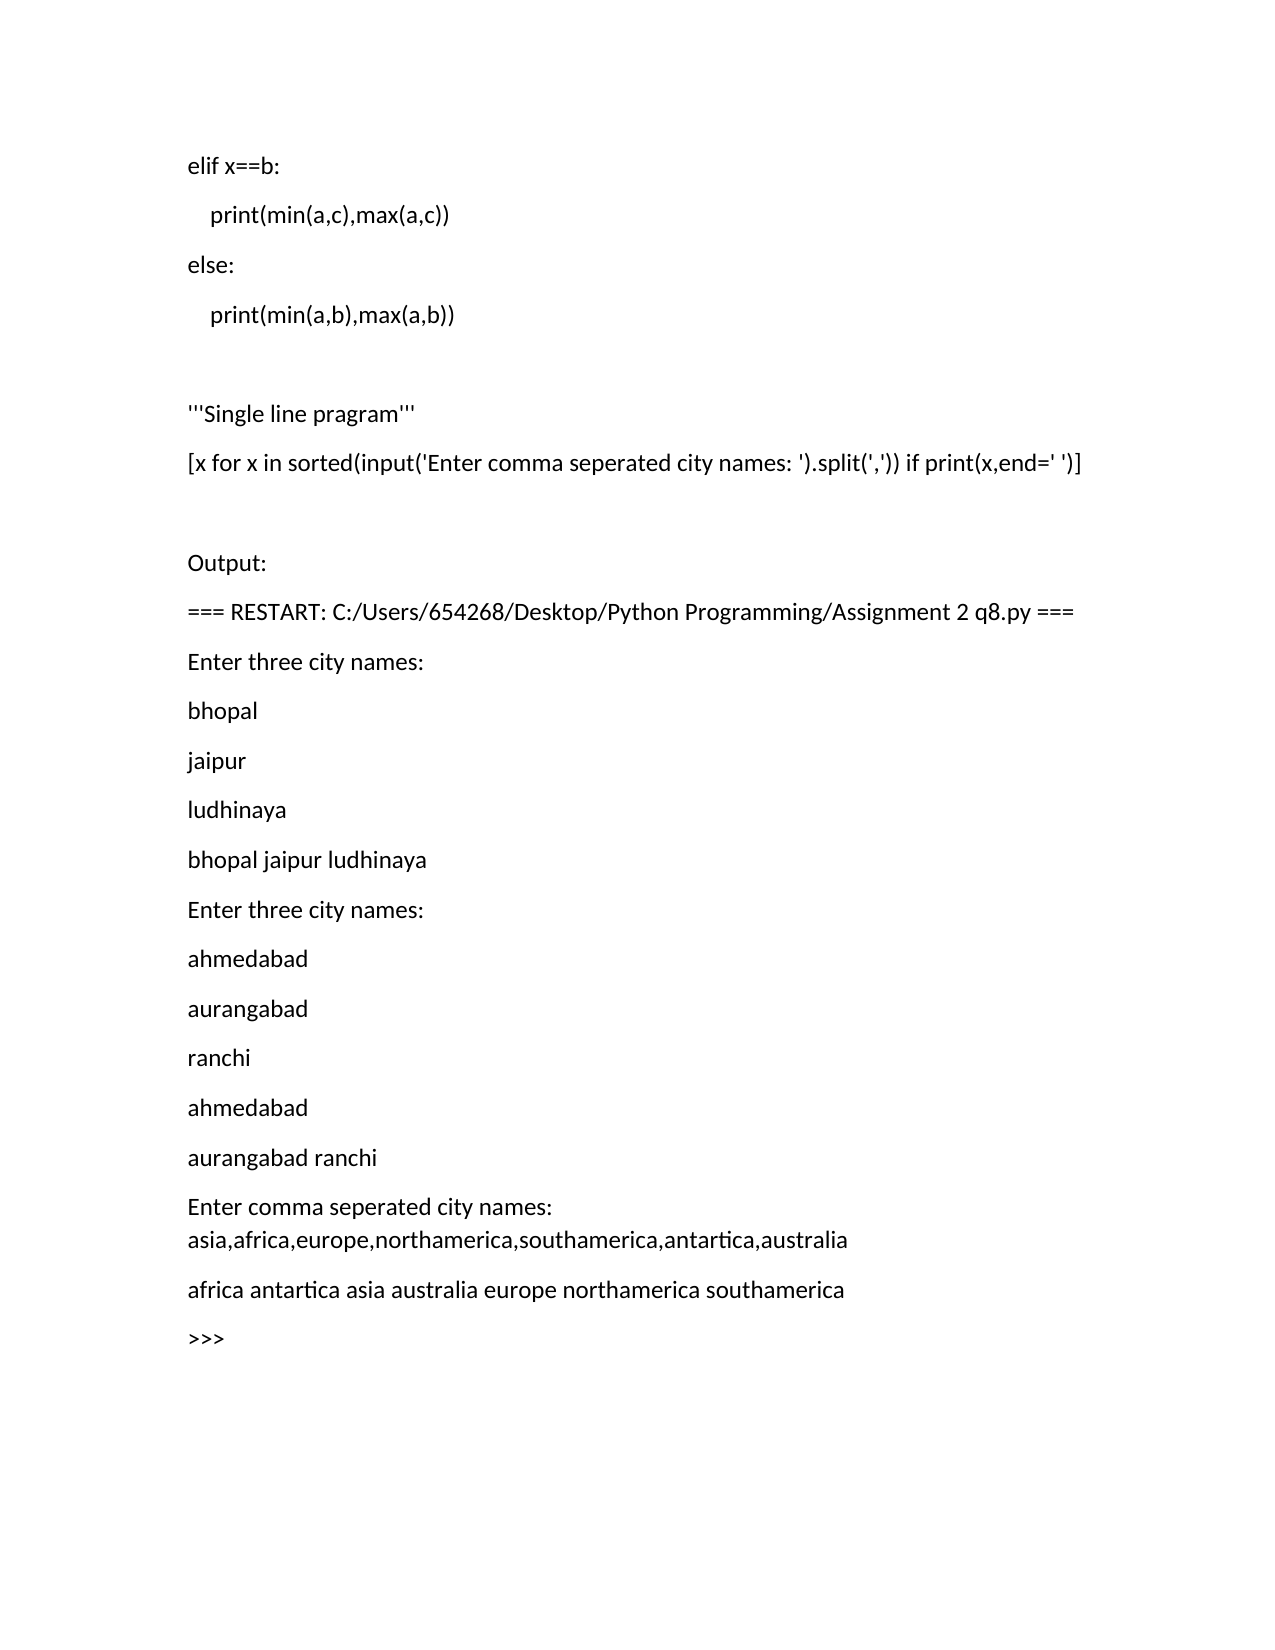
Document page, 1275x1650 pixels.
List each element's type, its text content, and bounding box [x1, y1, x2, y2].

text print(min(a,b),max(a,b)) [187, 299, 1125, 329]
text else: [187, 249, 1125, 280]
text Enter comma seperated city names: asia,africa,europe,northamerica,southamerica,antartica,australia [187, 1191, 1125, 1255]
text aurangabad [187, 993, 1125, 1023]
text Enter three city names: [187, 894, 1125, 924]
text bhopal [187, 695, 1125, 726]
text ranchi [187, 1042, 1125, 1073]
text '''Single line pragram''' [187, 398, 1125, 428]
text print(min(a,c),max(a,c)) [187, 199, 1125, 230]
text bhopal jaipur ludhinaya [187, 844, 1125, 875]
text >>> [187, 1323, 1125, 1354]
text aurangabad ranchi [187, 1142, 1125, 1172]
text elif x==b: [187, 150, 1125, 181]
text [x for x in sorted(input('Enter comma seperated city names: ').split(',')) if print(x,end=' ')] [187, 447, 1125, 478]
text Output: [187, 547, 1125, 577]
text === RESTART: C:/Users/654268/Desktop/Python Programming/Assignment 2 q8.py === [187, 596, 1125, 627]
text ahmedabad [187, 943, 1125, 974]
text ahmedabad [187, 1092, 1125, 1123]
text ludhinaya [187, 794, 1125, 825]
text africa antartica asia australia europe northamerica southamerica [187, 1274, 1125, 1304]
text Enter three city names: [187, 646, 1125, 676]
text jaipur [187, 745, 1125, 776]
